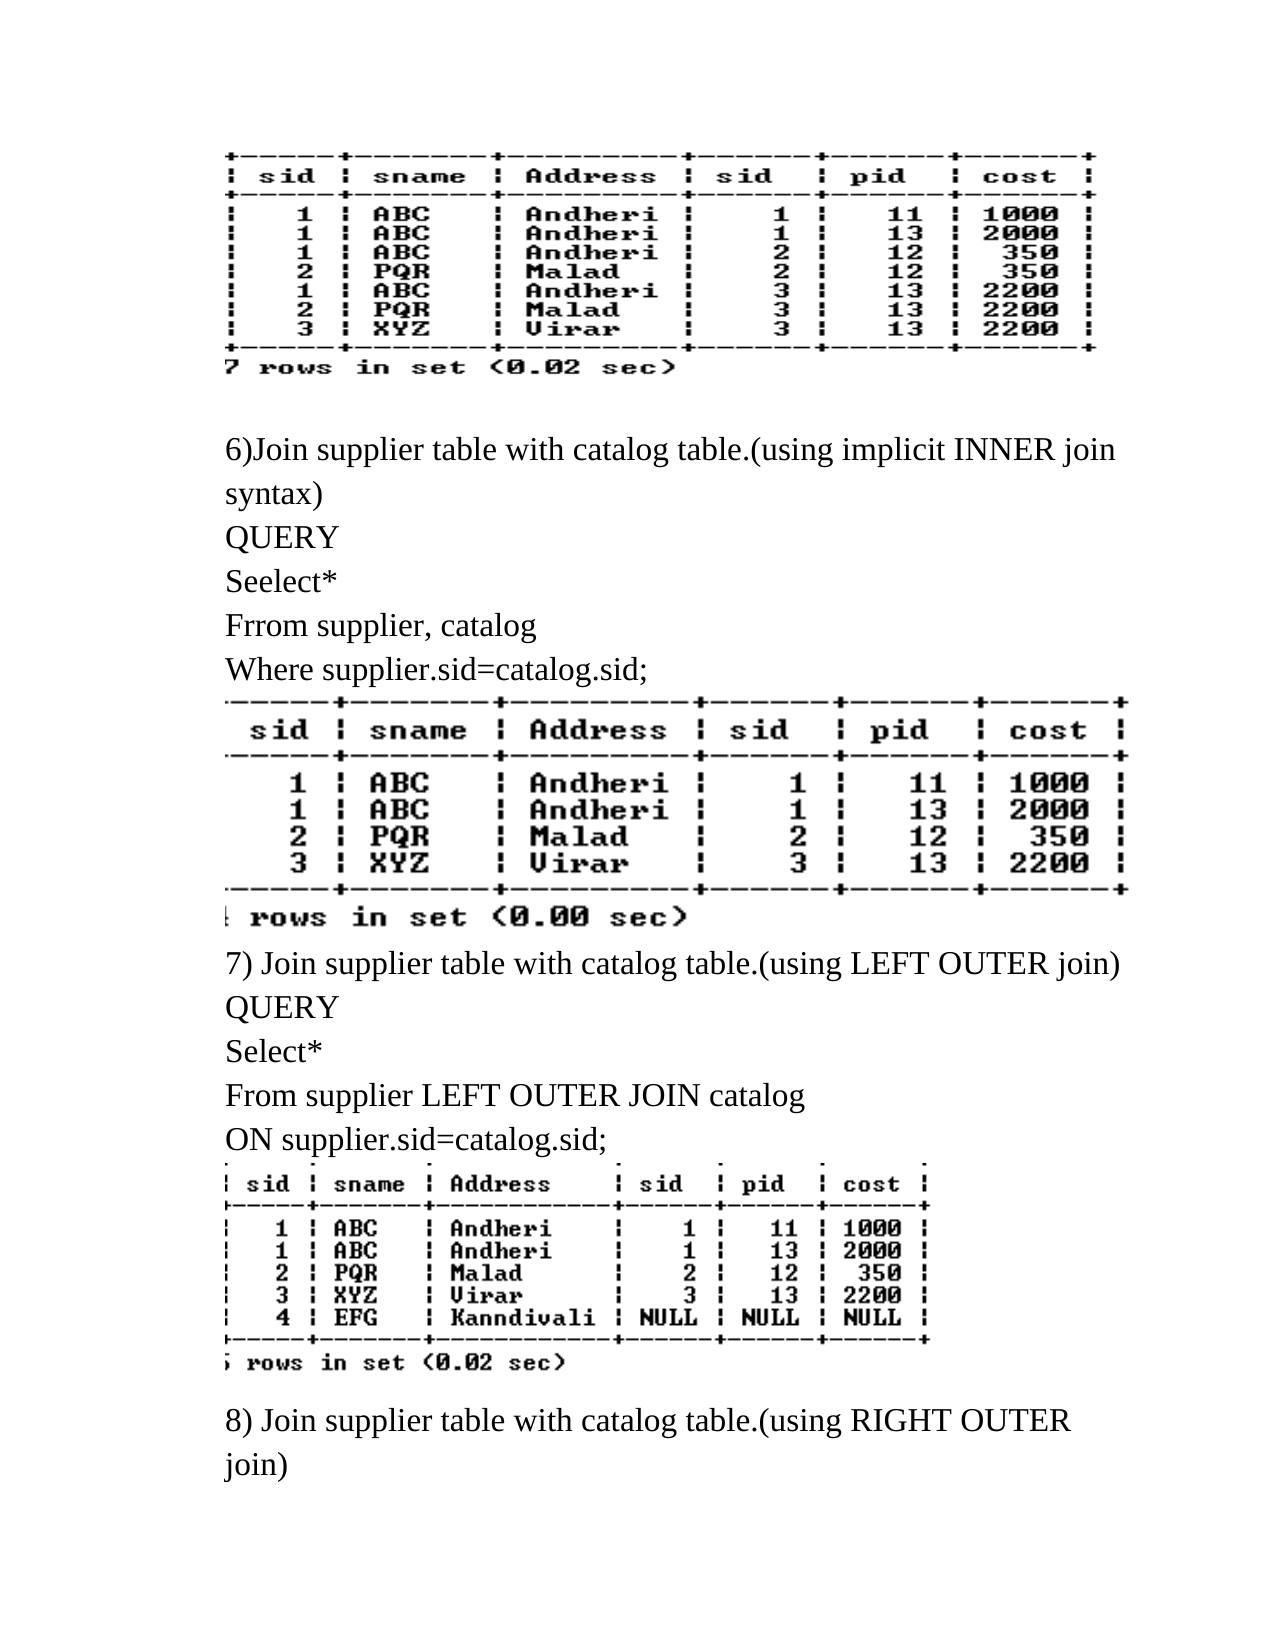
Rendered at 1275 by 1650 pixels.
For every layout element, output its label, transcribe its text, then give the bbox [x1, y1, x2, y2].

list 6)Join supplier table with catalog table.(using implicit INNER join syntax) [225, 429, 1125, 511]
picture [225, 150, 1191, 393]
list From supplier LEFT OUTER JOIN catalog [225, 1075, 1125, 1114]
list Where supplier.sid=catalog.sid; [225, 649, 1125, 687]
list QUERY [225, 517, 1125, 555]
picture [225, 1163, 1073, 1397]
list 8) Join supplier table with catalog table.(using RIGHT OUTER join) [225, 1401, 1125, 1483]
list ON supplier.sid=catalog.sid; [225, 1119, 1125, 1158]
list Select* [225, 1031, 1125, 1069]
list 7) Join supplier table with catalog table.(using LEFT OUTER join) [225, 938, 1125, 981]
list Seelect* [225, 561, 1125, 599]
list Frrom supplier, catalog [225, 605, 1125, 643]
list QUERY [225, 987, 1125, 1026]
picture [225, 693, 1261, 938]
